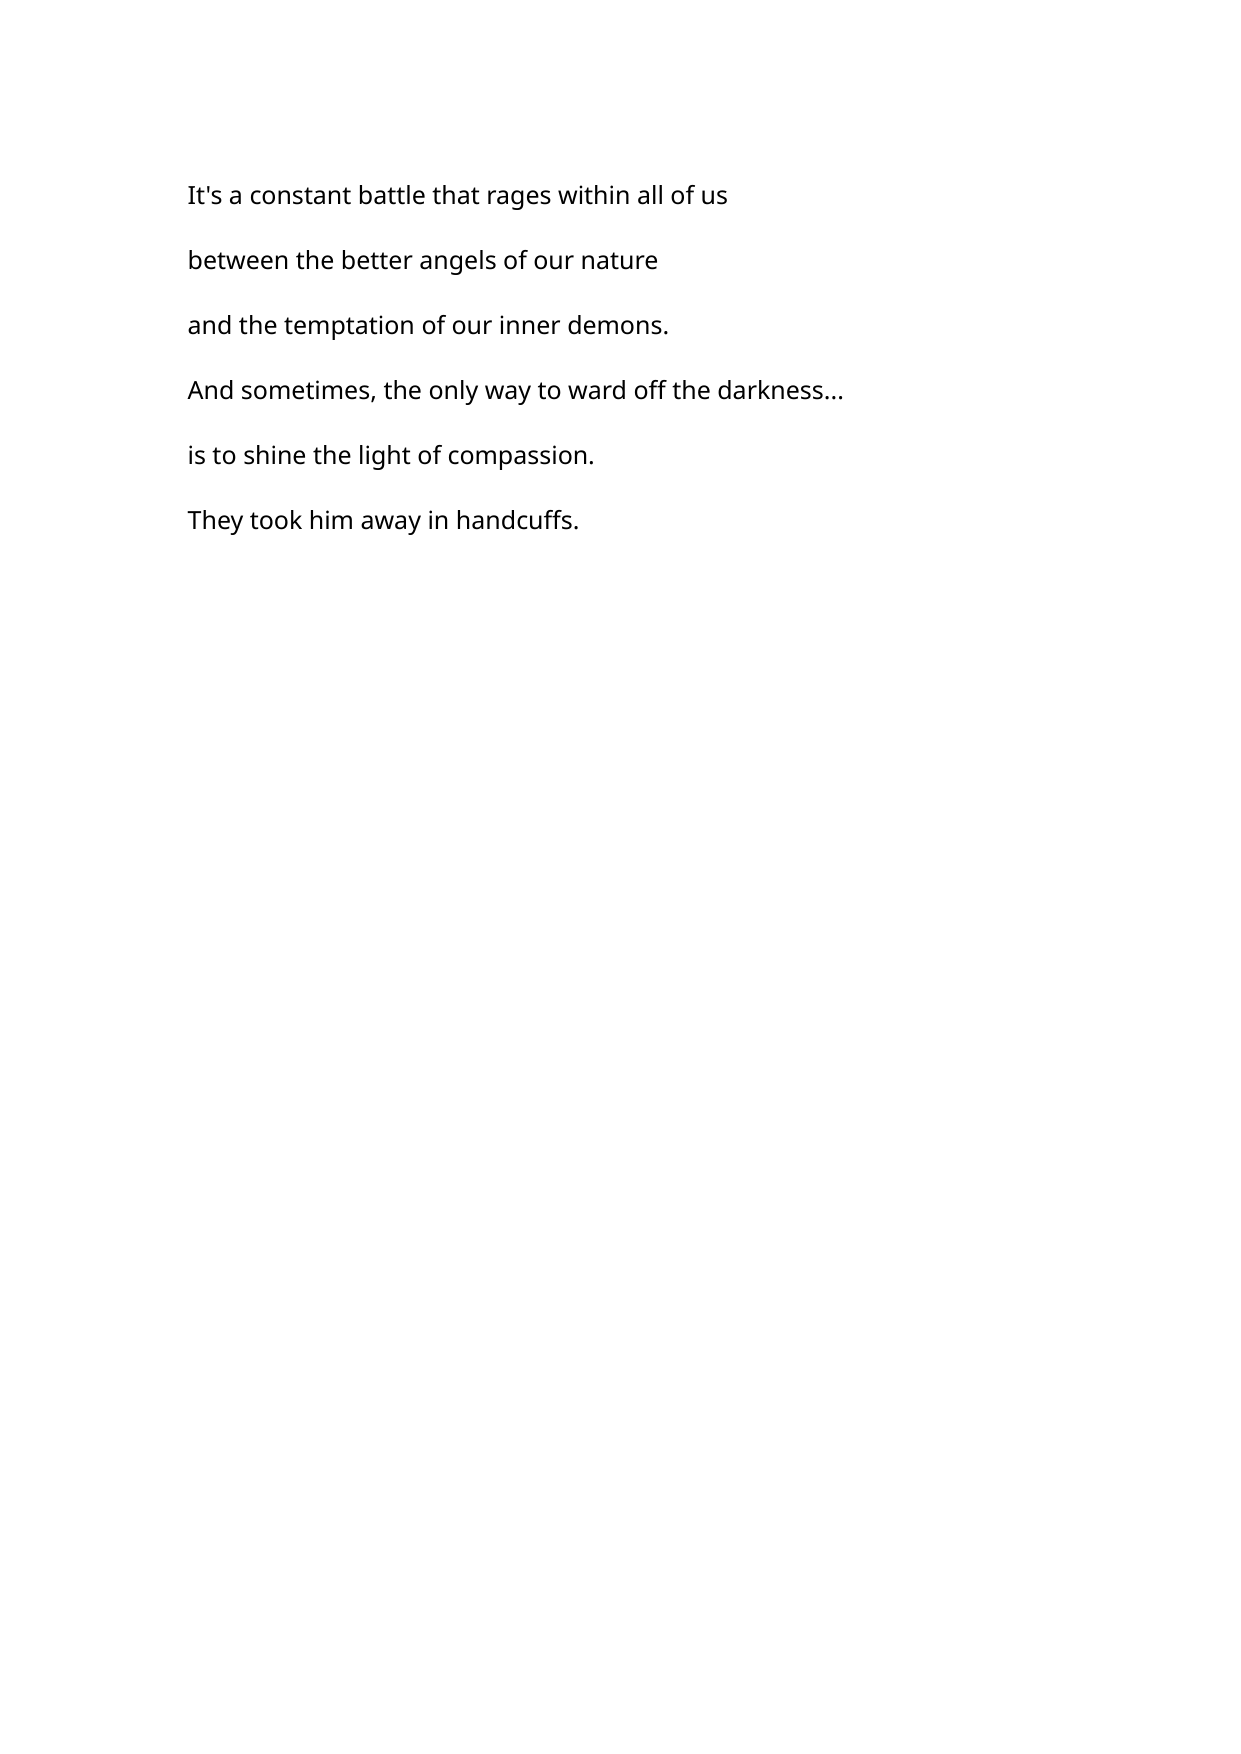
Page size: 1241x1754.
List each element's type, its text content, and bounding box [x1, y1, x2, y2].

text And sometimes, the only way to ward off the darkness... [187, 357, 1053, 422]
text They took him away in handcuffs. [187, 487, 1053, 552]
text and the temptation of our inner demons. [187, 292, 1053, 357]
text between the better angels of our nature [187, 227, 1053, 292]
text is to shine the light of compassion. [187, 422, 1053, 487]
text It's a constant battle that rages within all of us [187, 162, 1053, 227]
